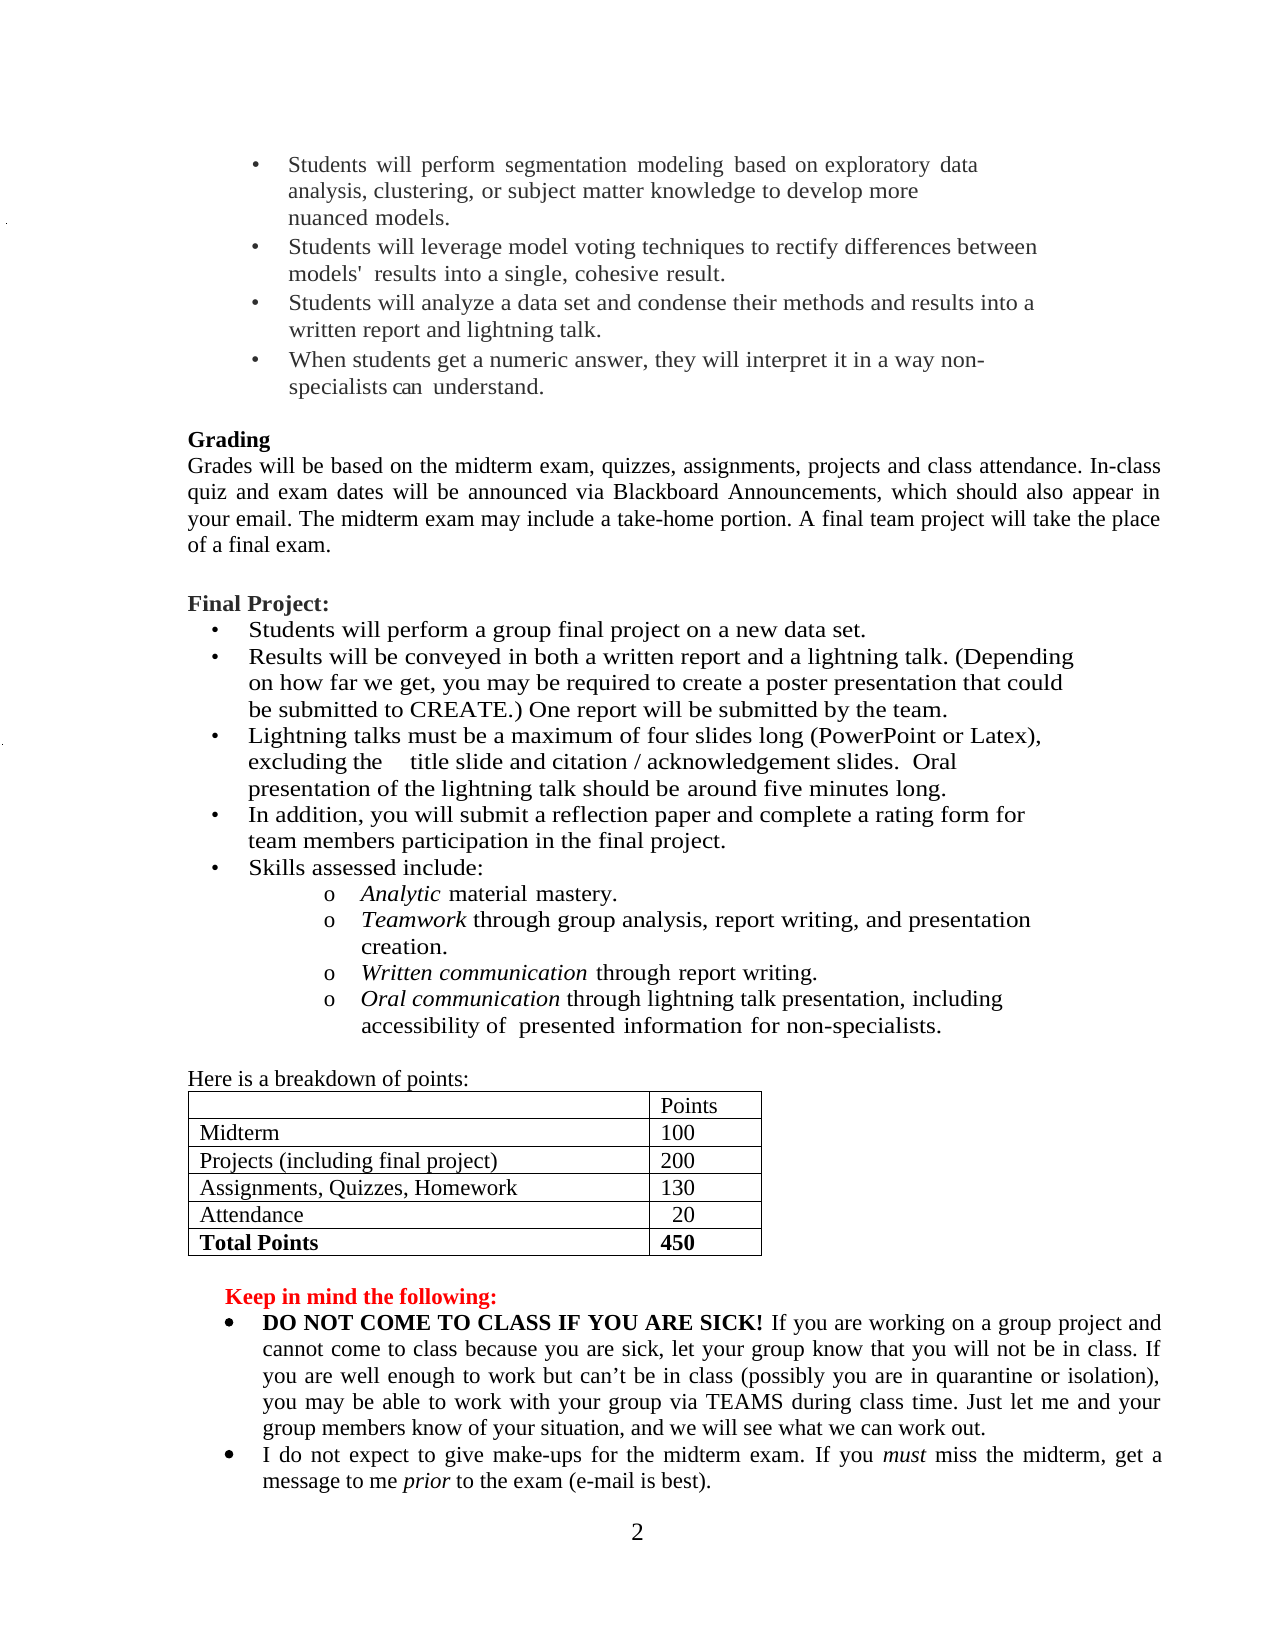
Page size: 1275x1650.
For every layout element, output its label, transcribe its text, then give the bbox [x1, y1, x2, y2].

list Skills assessed include: [211, 854, 1087, 880]
list Written communication through report writing. [323, 959, 1087, 986]
table_cell Attendance [189, 1202, 649, 1228]
subtitle Final Project: [187, 590, 1041, 617]
table_cell 200 [650, 1147, 761, 1173]
list Students will perform segmentation modeling based on exploratory data analysis, clustering, or subject matter knowledge to develop more nuanced models. [251, 150, 994, 230]
list Teamwork through group analysis, report writing, and presentation creation. [323, 906, 1087, 959]
table_header [189, 1092, 649, 1118]
table_cell Assignments, Quizzes, Homework [189, 1174, 649, 1201]
list Results will be conveyed in both a written report and a lightning talk. (Depending on how far we get, you may be required to create a poster presentation that could be submitted to CREATE.) One report will be submitted by the team. [211, 643, 1087, 722]
text Grading [187, 426, 1162, 452]
table_header Points [650, 1092, 761, 1118]
table_cell 100 [650, 1119, 761, 1146]
table_cell 20 [650, 1202, 761, 1228]
list Students will analyze a data set and condense their methods and results into a written report and lightning talk. [251, 288, 1076, 342]
text Grades will be based on the midterm exam, quizzes, assignments, projects and class attendance. In-class quiz and exam dates will be announced via Blackboard Announcements, which should also appear in your email. The midterm exam may include a take-home portion. A final team project will take the place of a final exam. [187, 452, 1162, 557]
list Students will leverage model voting techniques to rectify differences between models' results into a single, cohesive result. [251, 232, 1043, 286]
list When students get a numeric answer, they will interpret it in a way non-specialists can understand. [251, 345, 1046, 399]
text Here is a breakdown of points: [187, 1064, 1162, 1091]
table_cell 130 [650, 1174, 761, 1201]
list I do not expect to give make-ups for the midterm exam. If you must miss the midterm, get a message to me prior to the exam (e-mail is best). [225, 1441, 1162, 1493]
list Analytic material mastery. [323, 880, 1087, 906]
table_cell Total Points [189, 1229, 649, 1255]
list Students will perform a group final project on a new data set. [211, 617, 1087, 643]
text Keep in mind the following: [187, 1283, 1162, 1309]
table_cell Projects (including final project) [189, 1147, 649, 1173]
list Lightning talks must be a maximum of four slides long (PowerPoint or Latex), excluding the title slide and citation / acknowledgement slides. Oral presentation of the lightning talk should be around five minutes long. [211, 722, 1076, 801]
list Oral communication through lightning talk presentation, including accessibility of presented information for non-specialists. [323, 986, 1076, 1038]
table_cell Midterm [189, 1119, 649, 1146]
table_cell 450 [650, 1229, 761, 1255]
list In addition, you will submit a reflection paper and complete a rating form for team members participation in the final project. [211, 801, 1076, 854]
list DO NOT COME TO CLASS IF YOU ARE SICK! If you are working on a group project and cannot come to class because you are sick, let your group know that you will not be in class. If you are well enough to work but can’t be in class (possibly you are in quarantine or isolation), you may be able to work with your group via TEAMS during class time. Just let me and your group members know of your situation, and we will see what we can work out. [225, 1309, 1162, 1441]
